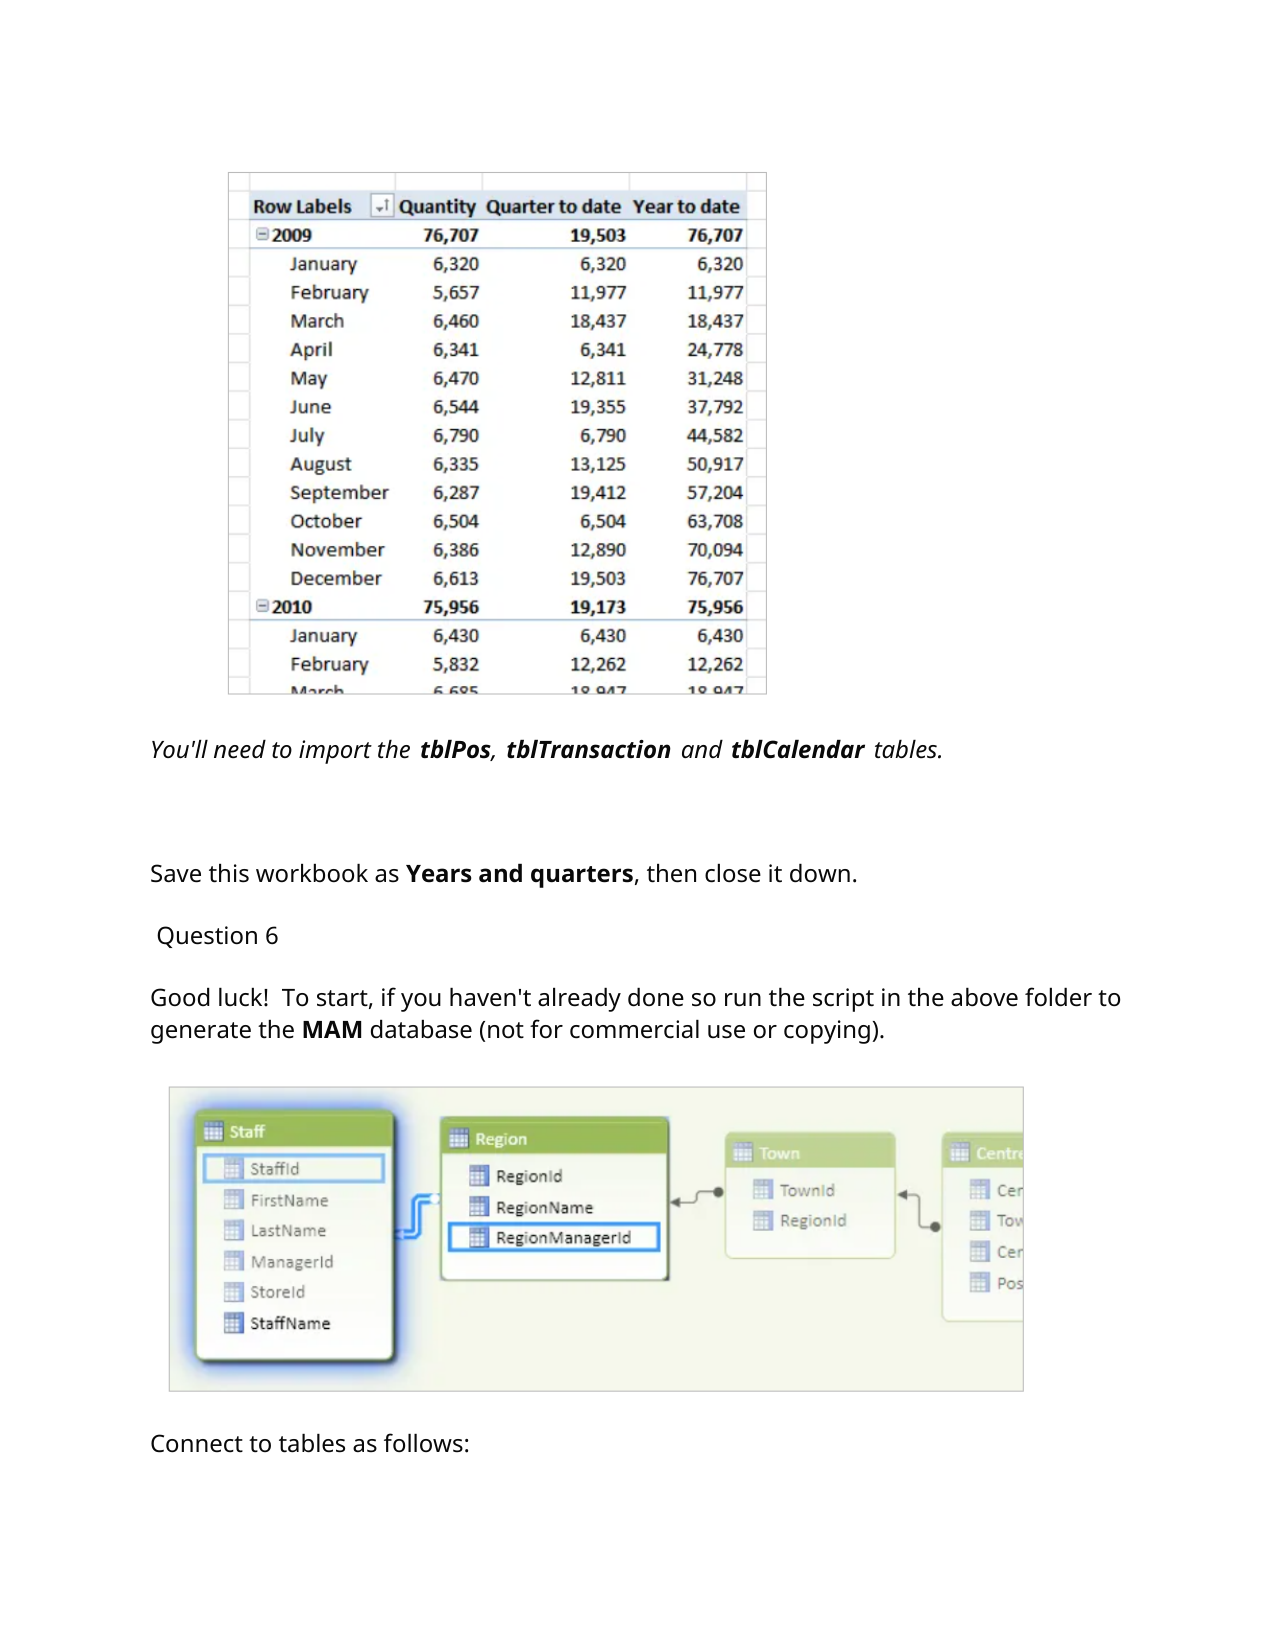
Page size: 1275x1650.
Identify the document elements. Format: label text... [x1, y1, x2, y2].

text Question 6 [150, 919, 1125, 951]
text You'll need to import the tblPos, tblTransaction and tblCalendar tables. [150, 733, 1125, 766]
picture [206, 150, 792, 705]
picture [150, 1074, 1052, 1398]
text Connect to tables as follows: [150, 1427, 1125, 1459]
text Good luck! To start, if you haven't already done so run the script in the above folder to generate the MAM database (not for commercial use or copying). [150, 980, 1125, 1046]
text Save this workbook as Years and quarters, then close it down. [150, 857, 1125, 889]
